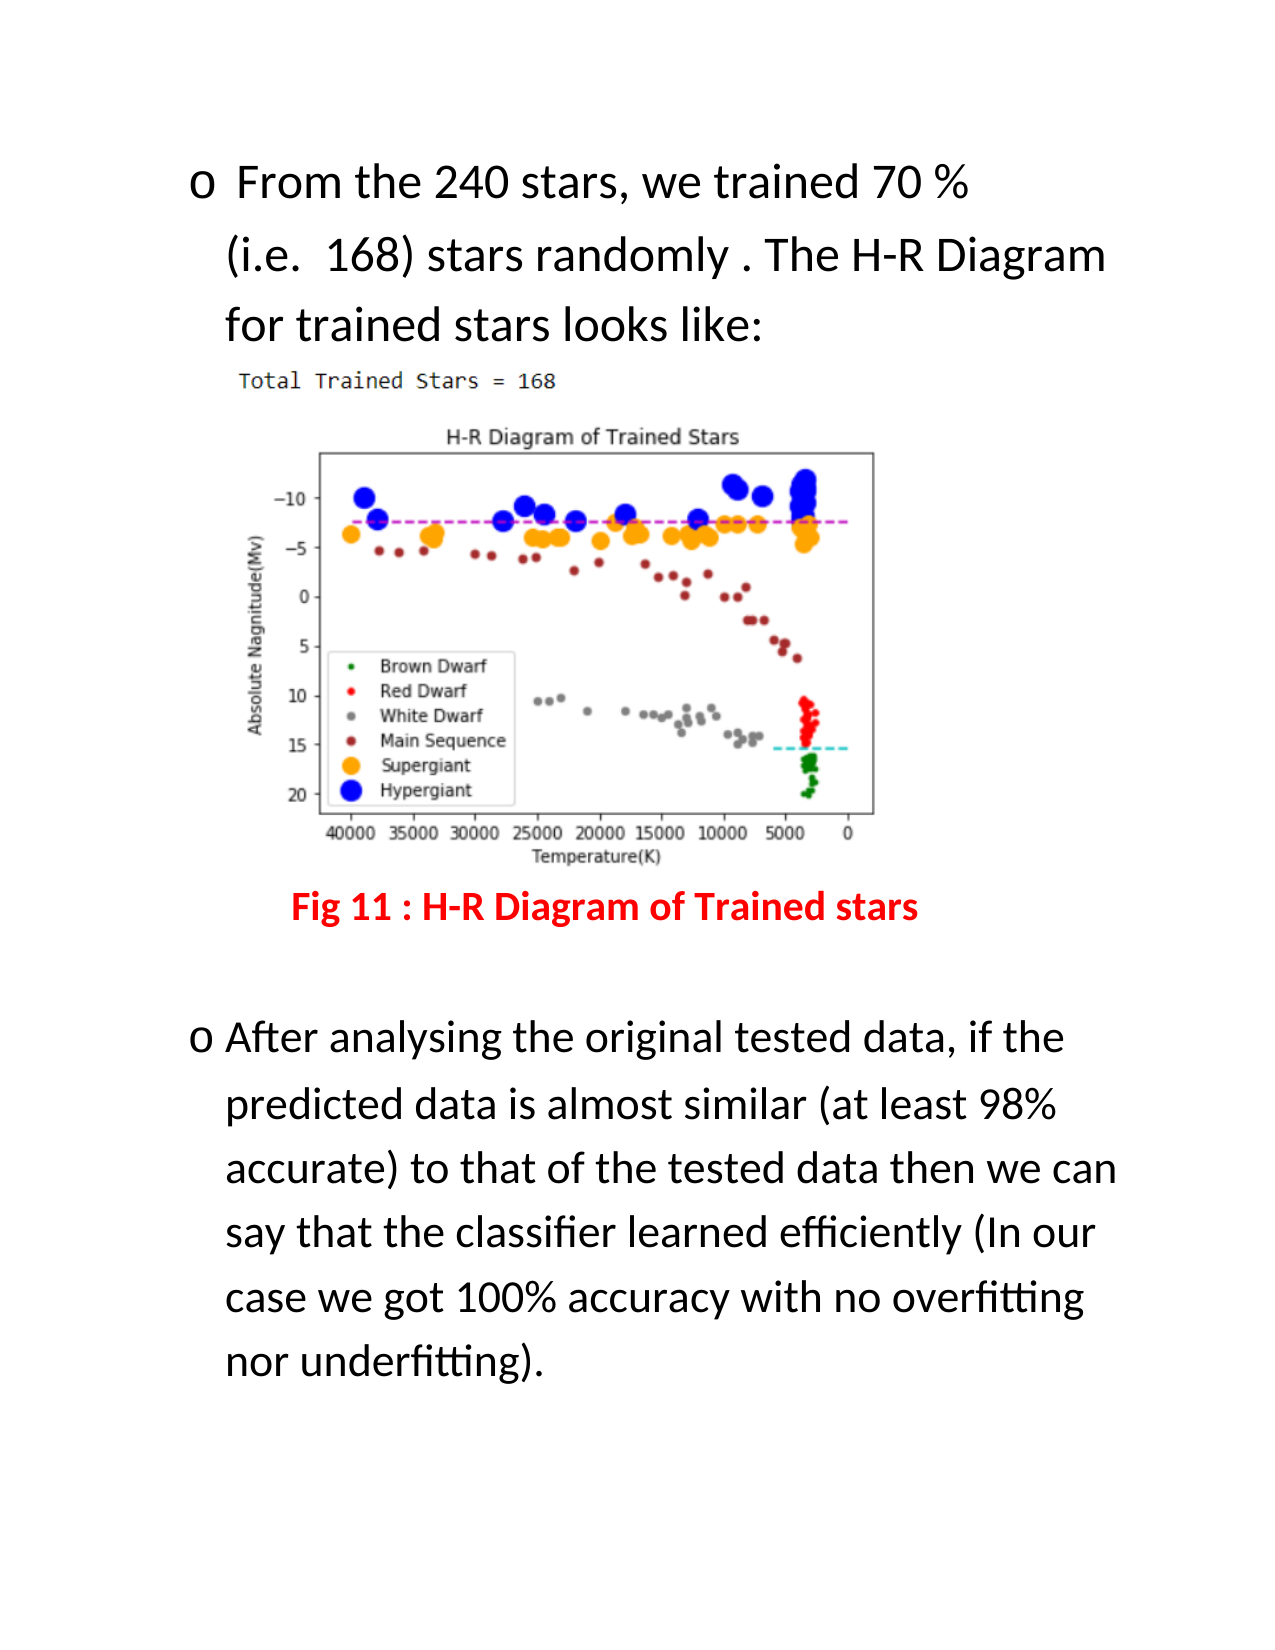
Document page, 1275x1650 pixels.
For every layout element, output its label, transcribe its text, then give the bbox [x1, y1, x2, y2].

list From the 240 stars, we trained 70 % (i.e. 168) stars randomly . The H-R Diagram for trained stars looks like: [187, 150, 1125, 354]
list Fig 11 : H-R Diagram of Trained stars [225, 879, 1125, 930]
picture [225, 362, 900, 876]
list After analysing the original tested data, if the predicted data is almost similar (at least 98% accurate) to that of the tested data then we can say that the classifier learned efficiently (In our case we got 100% accuracy with no overfitting nor underfitting). [187, 1008, 1125, 1388]
